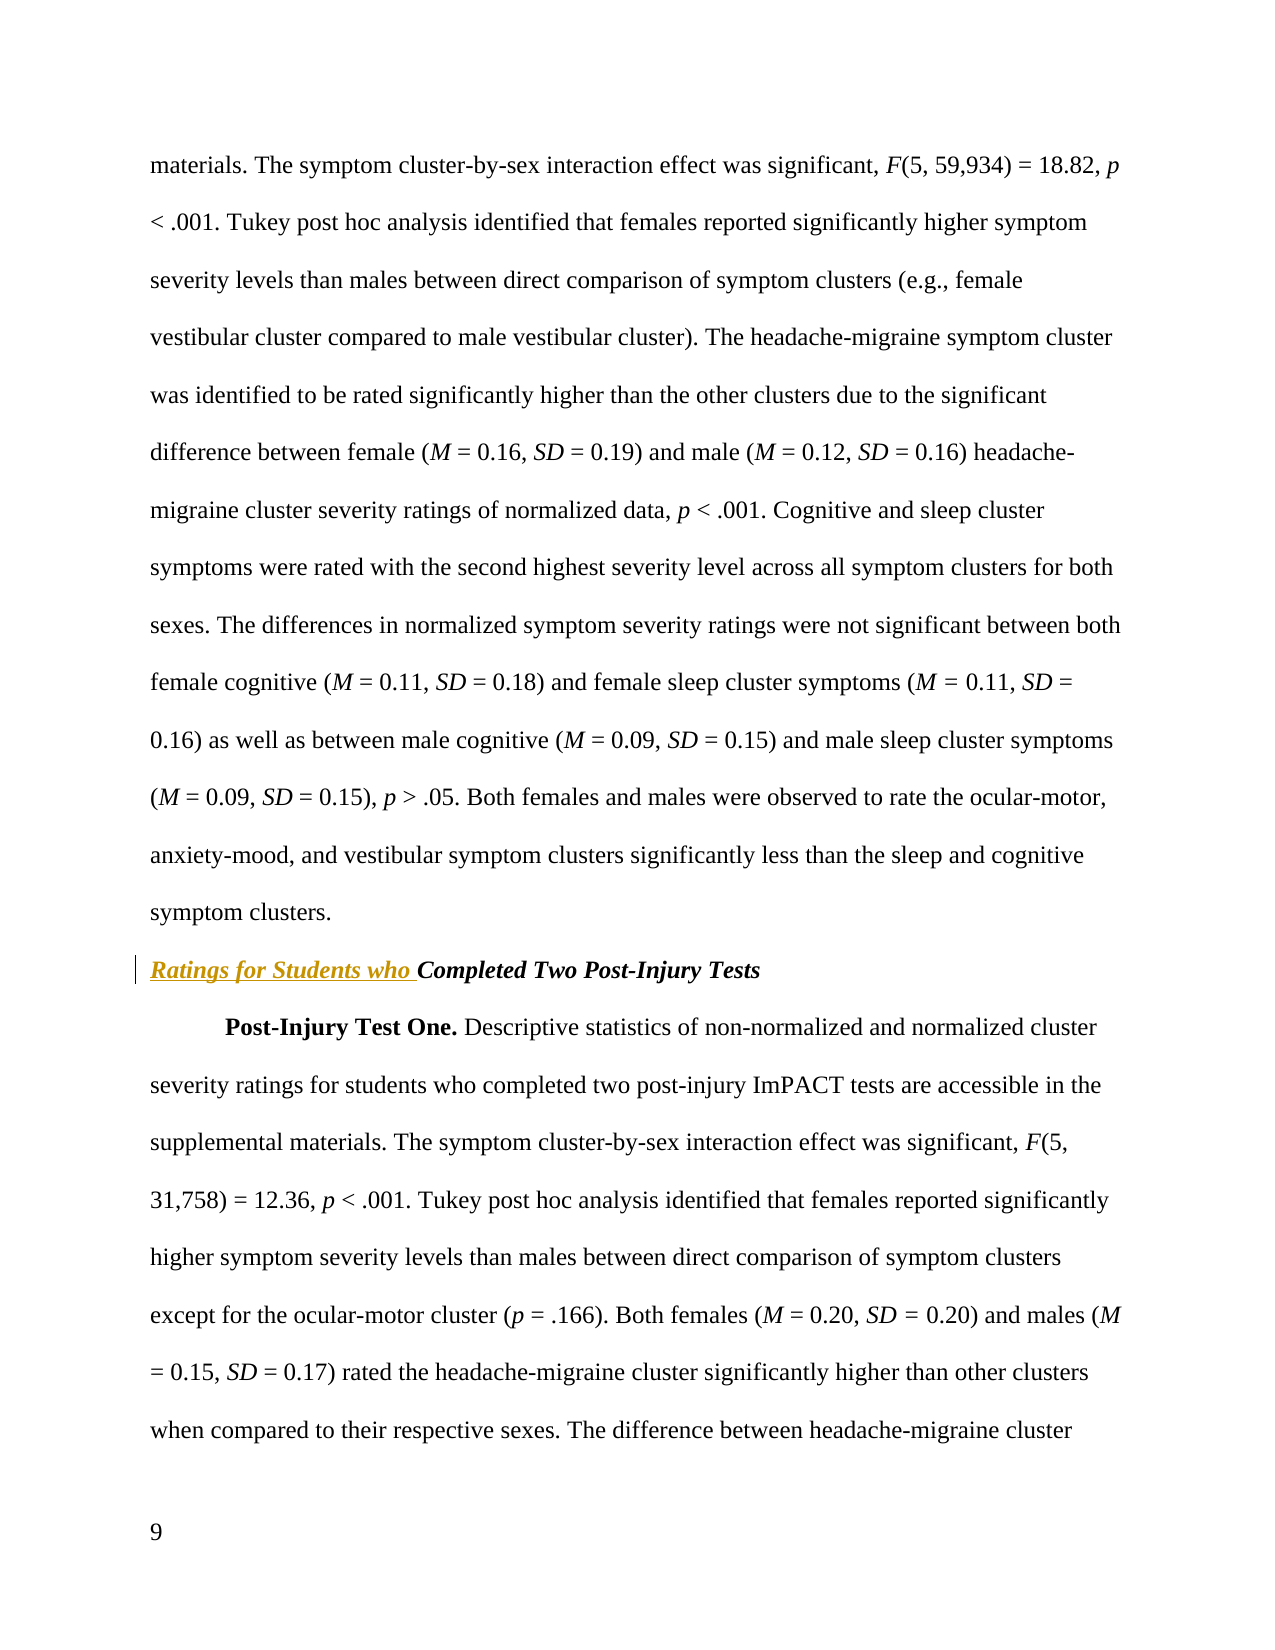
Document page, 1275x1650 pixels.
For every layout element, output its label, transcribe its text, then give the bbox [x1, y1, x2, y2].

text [150, 150, 1125, 926]
subtitle Completed Two Post-Injury Tests [150, 955, 1125, 984]
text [150, 1012, 1125, 1444]
